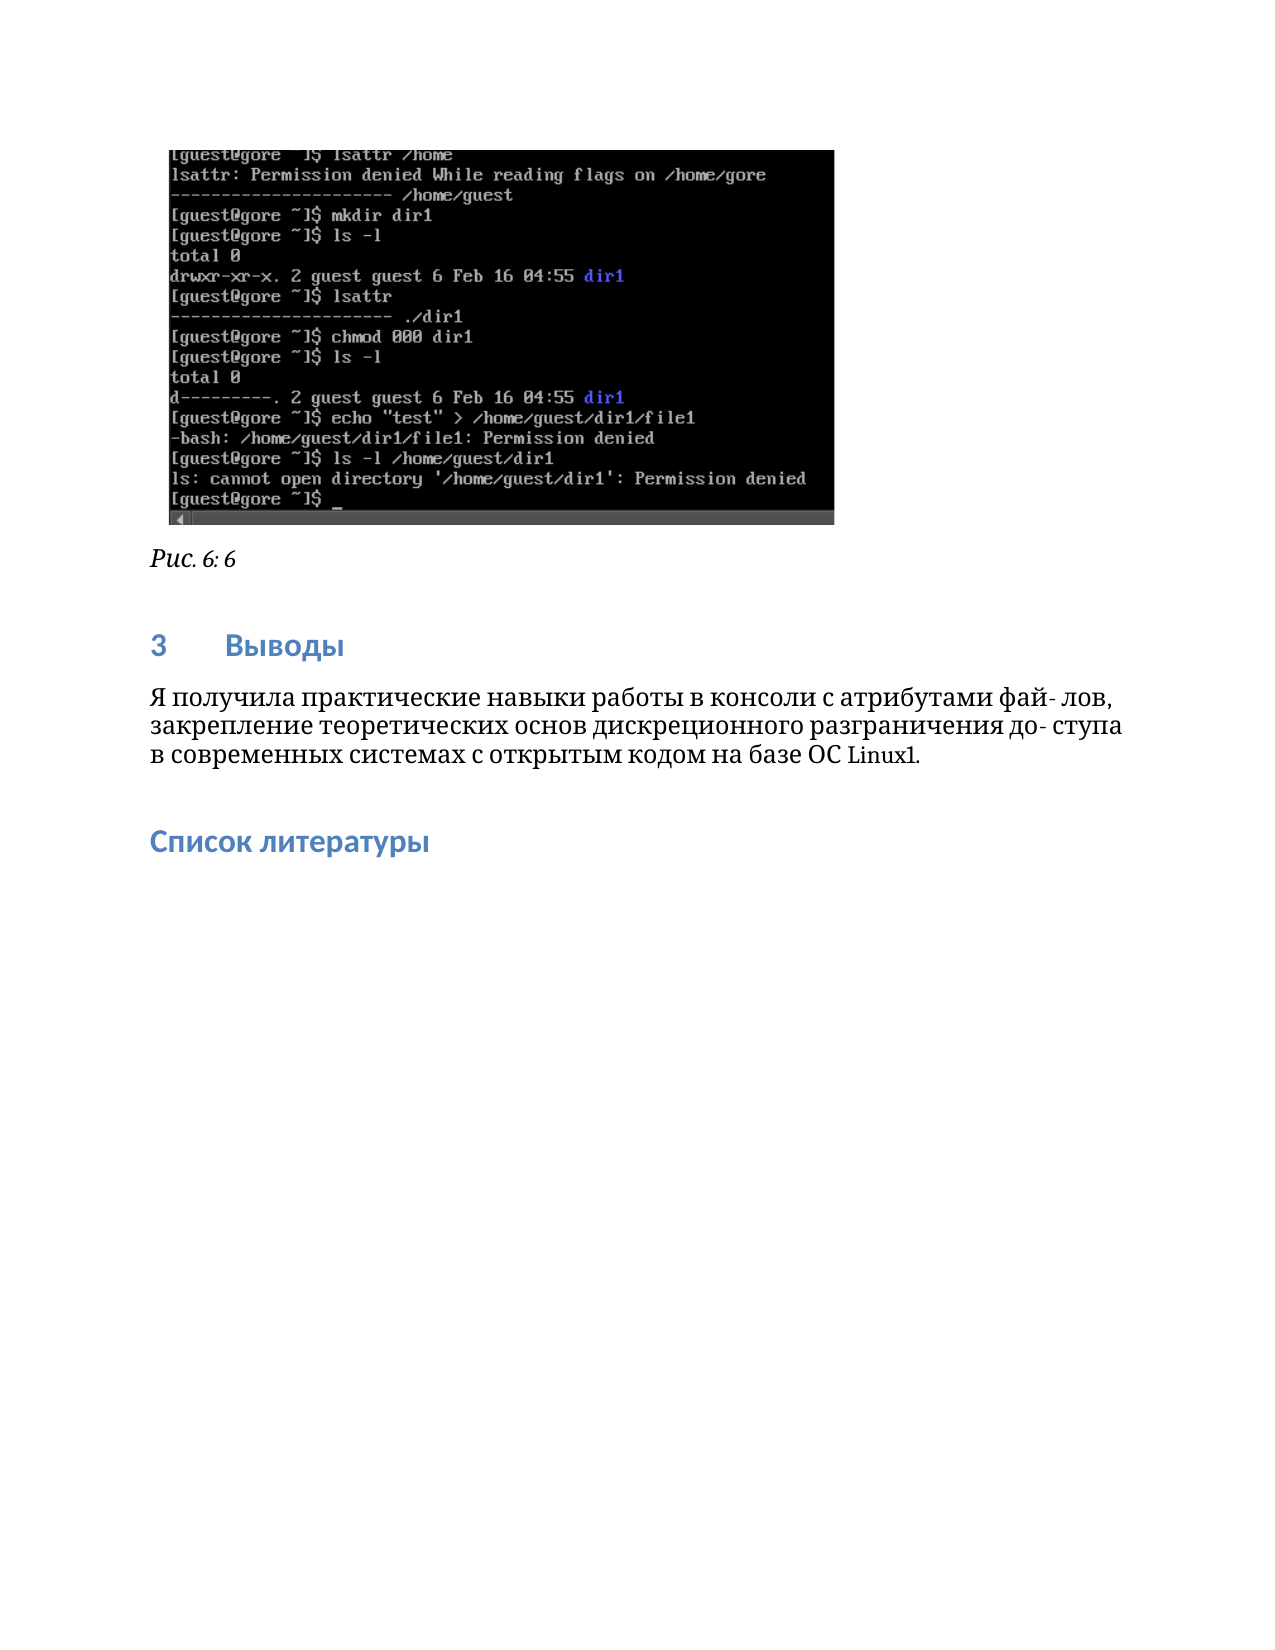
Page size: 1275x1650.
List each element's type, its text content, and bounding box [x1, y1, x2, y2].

picture [168, 150, 835, 525]
subtitle Список литературы [150, 820, 1125, 860]
text Рис. 6: 6 [150, 545, 1125, 574]
subtitle 3 Выводы [150, 624, 1125, 665]
text Я получила практические навыки работы в консоли с атрибутами фай- лов, закрепление теоретических основ дискреционного разграничения до- ступа в современных системах с открытым кодом на базе ОС Linux1. [150, 683, 1125, 770]
